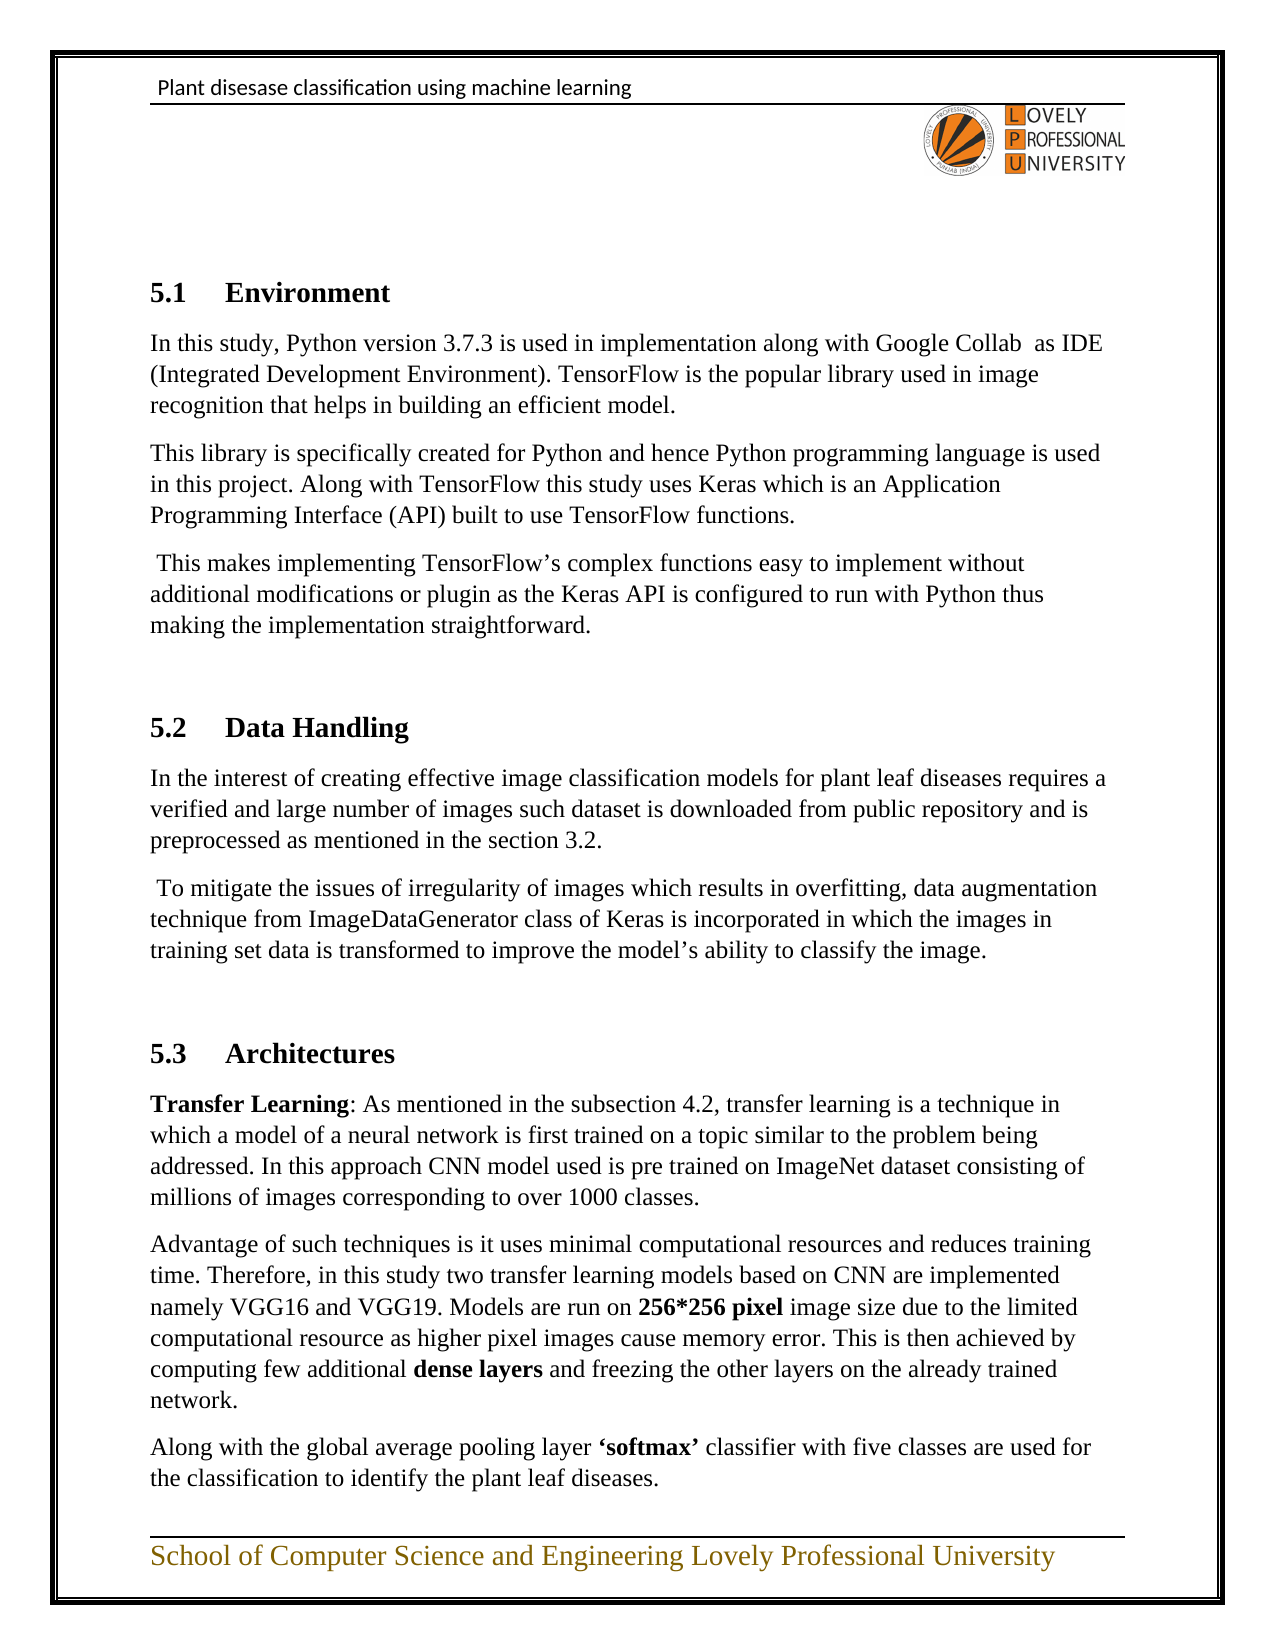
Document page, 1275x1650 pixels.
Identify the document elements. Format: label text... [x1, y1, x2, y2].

text Along with the global average pooling layer ‘softmax’ classifier with five classes are used for the classification to identify the plant leaf diseases. [150, 1432, 1125, 1492]
text Advantage of such techniques is it uses minimal computational resources and reduces training time. Therefore, in this study two transfer learning models based on CNN are implemented namely VGG16 and VGG19. Models are run on 256*256 pixel image size due to the limited computational resource as higher pixel images cause memory error. This is then achieved by computing few additional dense layers and freezing the other layers on the already trained network. [150, 1229, 1125, 1413]
text 5.3 Architectures [150, 1036, 1125, 1069]
picture [923, 105, 1125, 176]
text 5.1 Environment [150, 276, 1125, 309]
text In this study, Python version 3.7.3 is used in implementation along with Google Collab as IDE (Integrated Development Environment). TensorFlow is the popular library used in image recognition that helps in building an efficient model. [150, 328, 1125, 419]
text Transfer Learning: As mentioned in the subsection 4.2, transfer learning is a technique in which a model of a neural network is first trained on a topic similar to the problem being addressed. In this approach CNN model used is pre trained on ImageNet dataset consisting of millions of images corresponding to over 1000 classes. [150, 1089, 1125, 1211]
text In the interest of creating effective image classification models for plant leaf diseases requires a verified and large number of images such dataset is downloaded from public repository and is preprocessed as mentioned in the section 3.2. [150, 763, 1125, 854]
text To mitigate the issues of irregularity of images which results in overfitting, data augmentation technique from ImageDataGenerator class of Keras is incorporated in which the images in training set data is transformed to improve the model’s ability to classify the image. [150, 873, 1125, 964]
text This library is specifically created for Python and hence Python programming language is used in this project. Along with TensorFlow this study uses Keras which is an Application Programming Interface (API) built to use TensorFlow functions. [150, 438, 1125, 529]
text 5.2 Data Handling [150, 711, 1125, 744]
text This makes implementing TensorFlow’s complex functions easy to implement without additional modifications or plugin as the Keras API is configured to run with Python thus making the implementation straightforward. [150, 548, 1125, 639]
